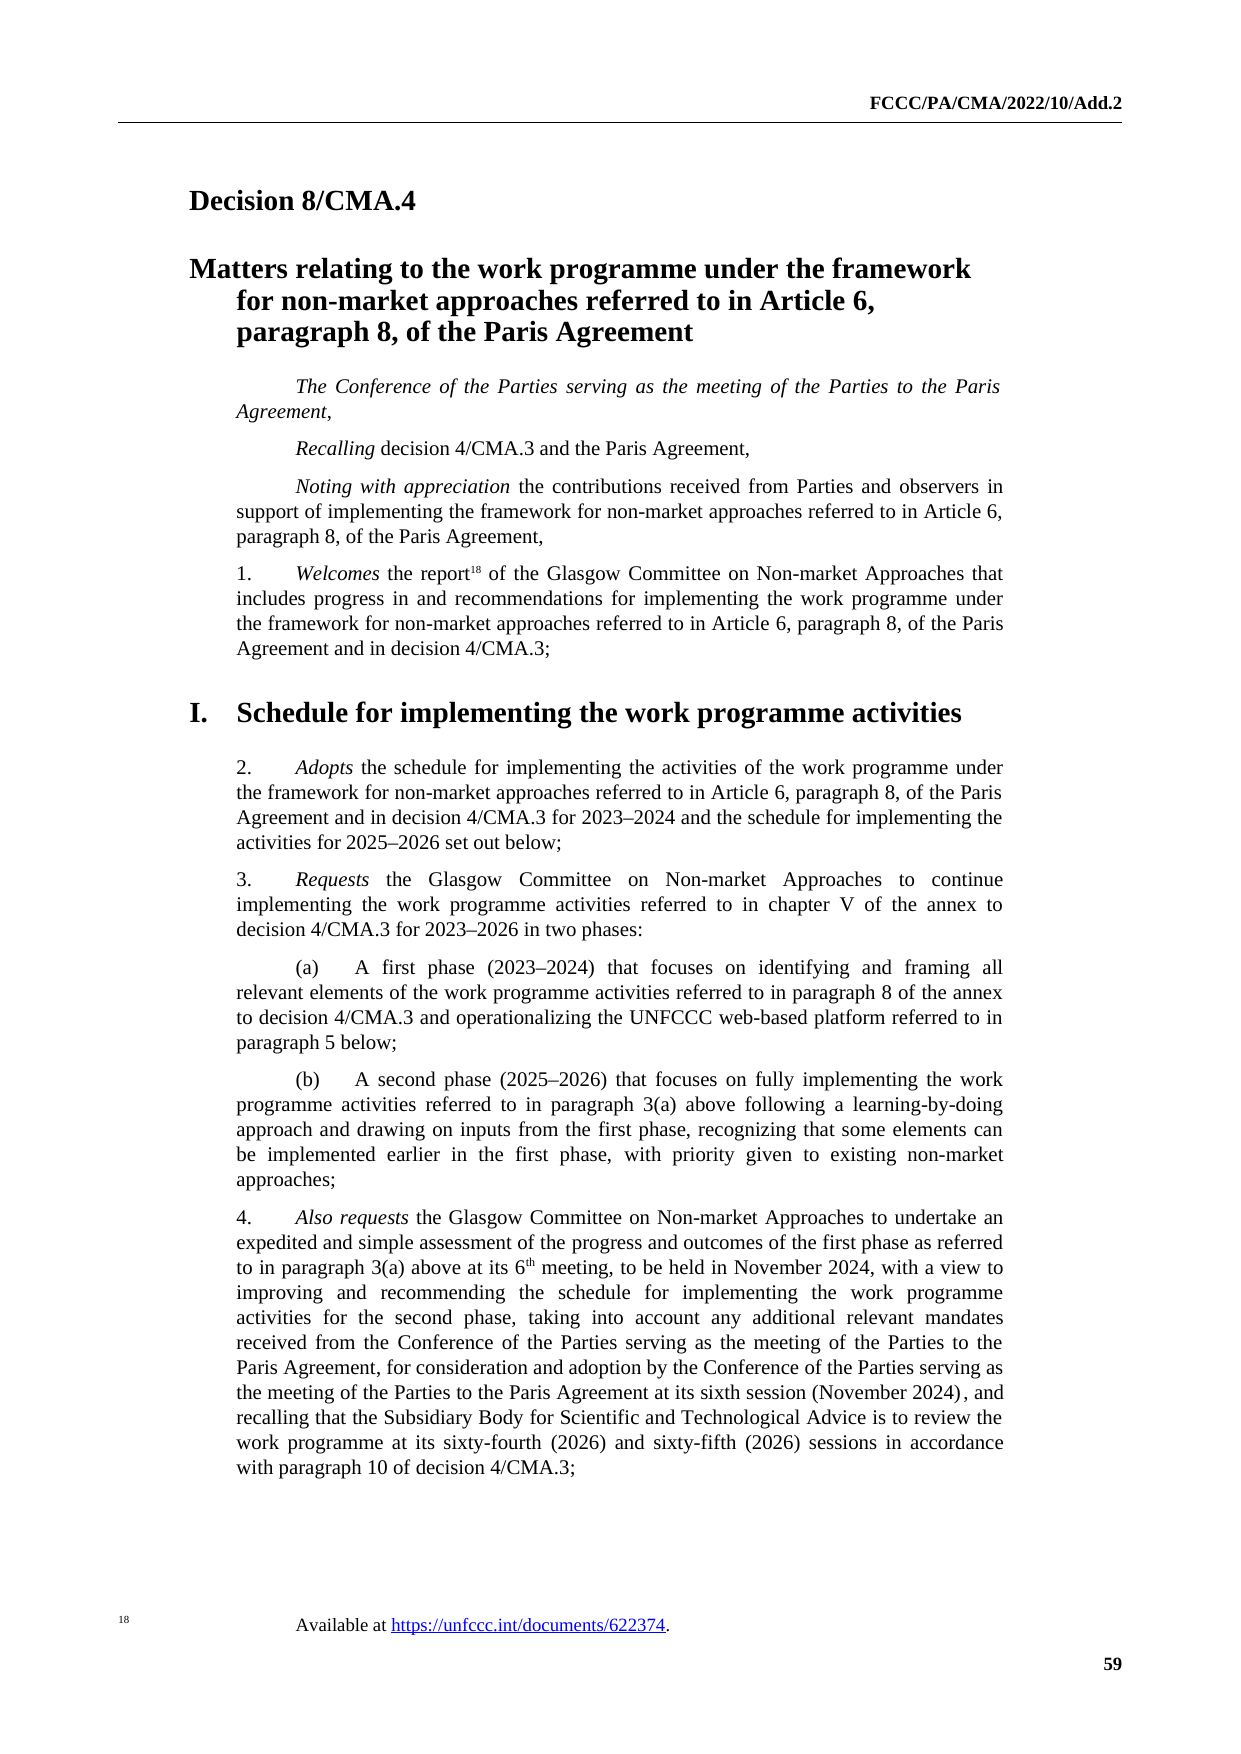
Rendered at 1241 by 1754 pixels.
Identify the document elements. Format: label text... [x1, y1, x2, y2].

list The Conference of the Parties serving as the meeting of the Parties to the Paris Agreement, [236, 373, 1004, 423]
list 2. Adopts the schedule for implementing the activities of the work programme under the framework for non-market approaches referred to in Article 6, paragraph 8, of the Paris Agreement and in decision 4/CMA.3 for 2023–2024 and the schedule for implementing the activities for 2025–2026 set out below; [236, 754, 1004, 854]
list 4. Also requests the Glasgow Committee on Non-market Approaches to undertake an expedited and simple assessment of the progress and outcomes of the first phase as referred to in paragraph 3(a) above at its 6th meeting, to be held in November 2024, with a view to improving and recommending the schedule for implementing the work programme activities for the second phase, taking into account any additional relevant mandates received from the Conference of the Parties serving as the meeting of the Parties to the Paris Agreement, for consideration and adoption by the Conference of the Parties serving as the meeting of the Parties to the Paris Agreement at its sixth session (November 2024), and recalling that the Subsidiary Body for Scientific and Technological Advice is to review the work programme at its sixty-fourth (2026) and sixty-fifth (2026) sessions in accordance with paragraph 10 of decision 4/CMA.3; [236, 1204, 1004, 1479]
list I. Schedule for implementing the work programme activities [189, 698, 1004, 729]
list Matters relating to the work programme under the framework for non-market approaches referred to in Article 6, paragraph 8, of the Paris Agreement [189, 254, 1004, 348]
list Recalling decision 4/CMA.3 and the Paris Agreement, [236, 435, 1004, 460]
list 1. Welcomes the report of the Glasgow Committee on Non-market Approaches that includes progress in and recommendations for implementing the work programme under the framework for non-market approaches referred to in Article 6, paragraph 8, of the Paris Agreement and in decision 4/CMA.3; [236, 560, 1004, 660]
list (b) A second phase (2025–2026) that focuses on fully implementing the work programme activities referred to in paragraph 3(a) above following a learning-by-doing approach and drawing on inputs from the first phase, recognizing that some elements can be implemented earlier in the first phase, with priority given to existing non-market approaches; [236, 1066, 1004, 1191]
list Decision 8/CMA.4 [189, 185, 1004, 216]
list (a) A first phase (2023–2024) that focuses on identifying and framing all relevant elements of the work programme activities referred to in paragraph 8 of the annex to decision 4/CMA.3 and operationalizing the UNFCCC web-based platform referred to in paragraph 5 below; [236, 954, 1004, 1054]
list 3. Requests the Glasgow Committee on Non-market Approaches to continue implementing the work programme activities referred to in chapter V of the annex to decision 4/CMA.3 for 2023–2026 in two phases: [236, 866, 1004, 941]
list Noting with appreciation the contributions received from Parties and observers in support of implementing the framework for non-market approaches referred to in Article 6, paragraph 8, of the Paris Agreement, [236, 473, 1004, 548]
